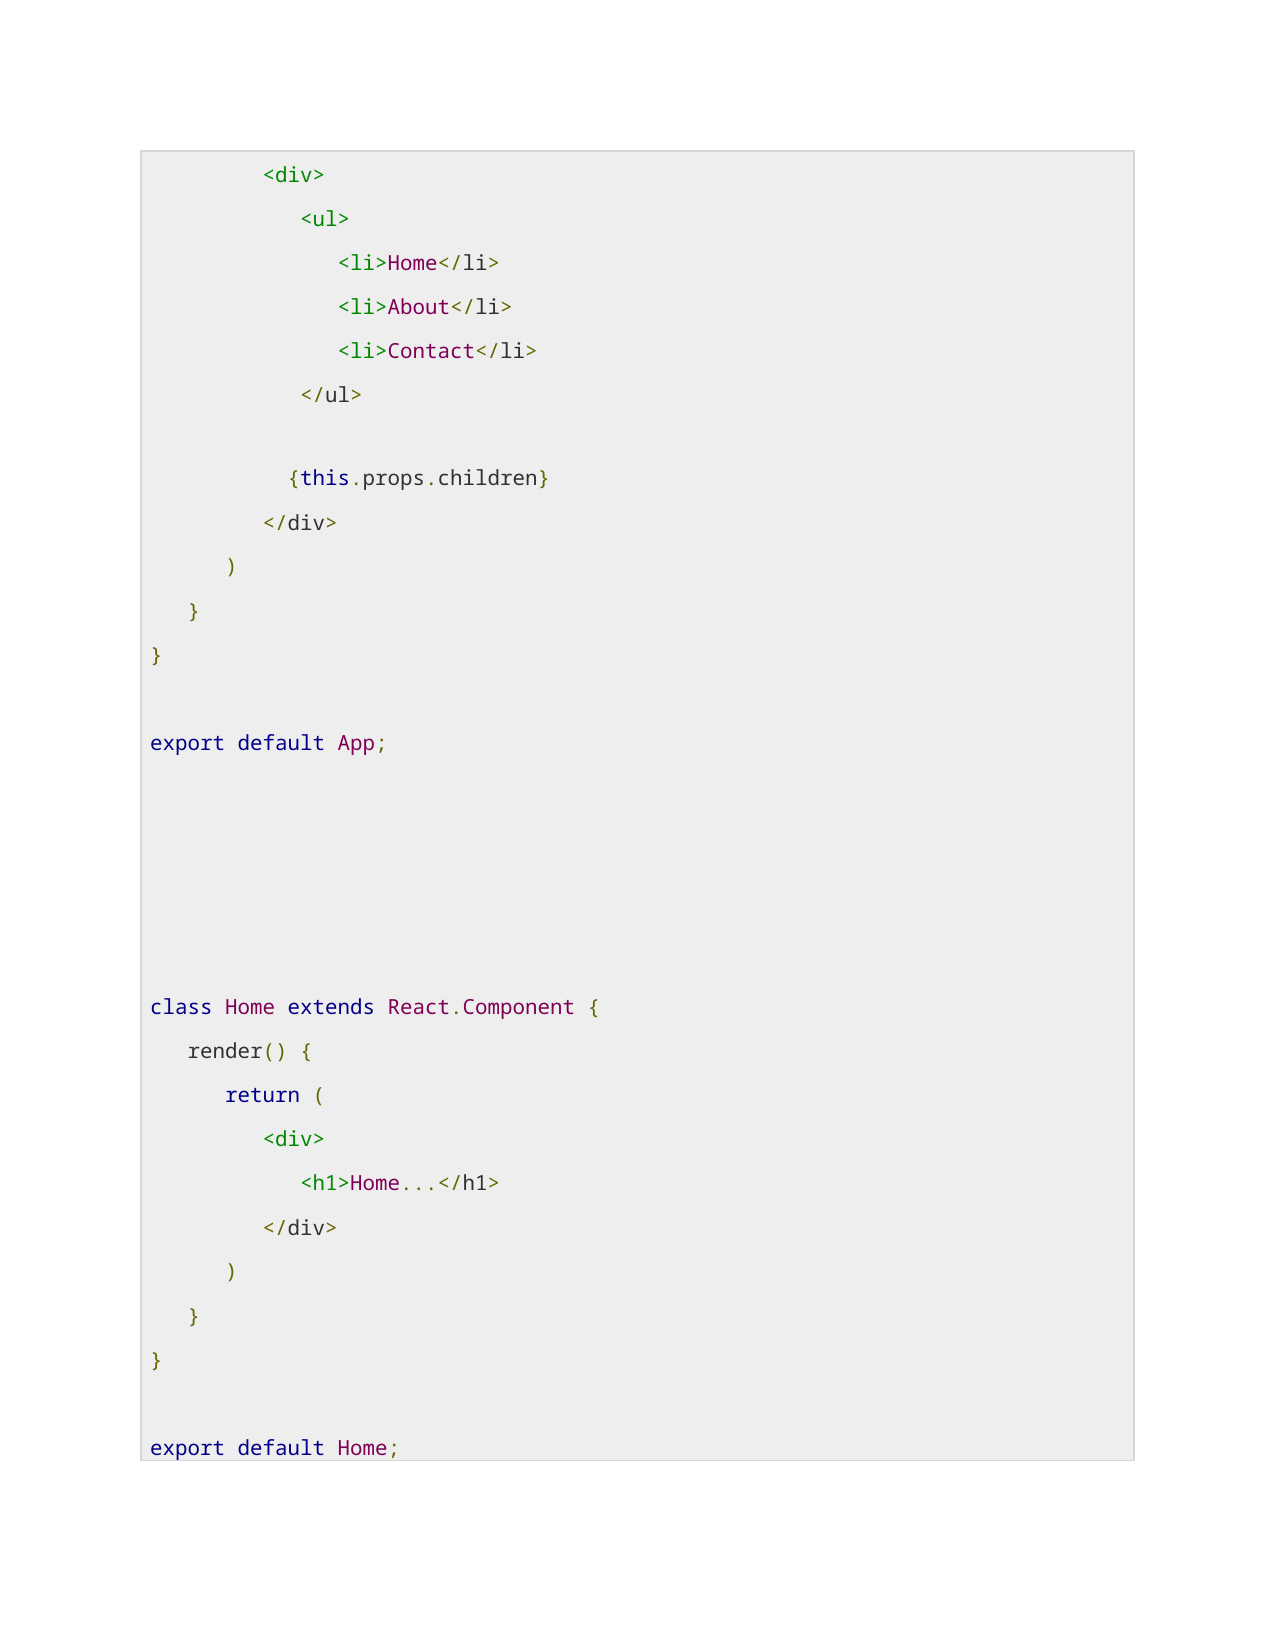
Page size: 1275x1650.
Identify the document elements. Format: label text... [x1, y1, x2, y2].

text export default App; [142, 718, 1133, 756]
text } [142, 1335, 1133, 1373]
text </div> [142, 498, 1133, 536]
text } [142, 1291, 1133, 1329]
text <li>Home</li> [142, 238, 1133, 276]
text <h1>Home...</h1> [142, 1159, 1133, 1197]
text class Home extends React.Component { [142, 982, 1133, 1021]
text </ul> [142, 370, 1133, 409]
text export default Home; [142, 1423, 1133, 1460]
text <ul> [142, 194, 1133, 232]
text } [142, 630, 1133, 668]
text {this.props.children} [142, 454, 1133, 492]
text } [142, 586, 1133, 624]
text <li>Contact</li> [142, 326, 1133, 364]
text return ( [142, 1071, 1133, 1109]
text ) [142, 1247, 1133, 1285]
text </div> [142, 1203, 1133, 1241]
text ) [142, 542, 1133, 580]
text <div> [142, 152, 1133, 188]
text render() { [142, 1026, 1133, 1065]
text <li>About</li> [142, 282, 1133, 321]
text <div> [142, 1114, 1133, 1153]
